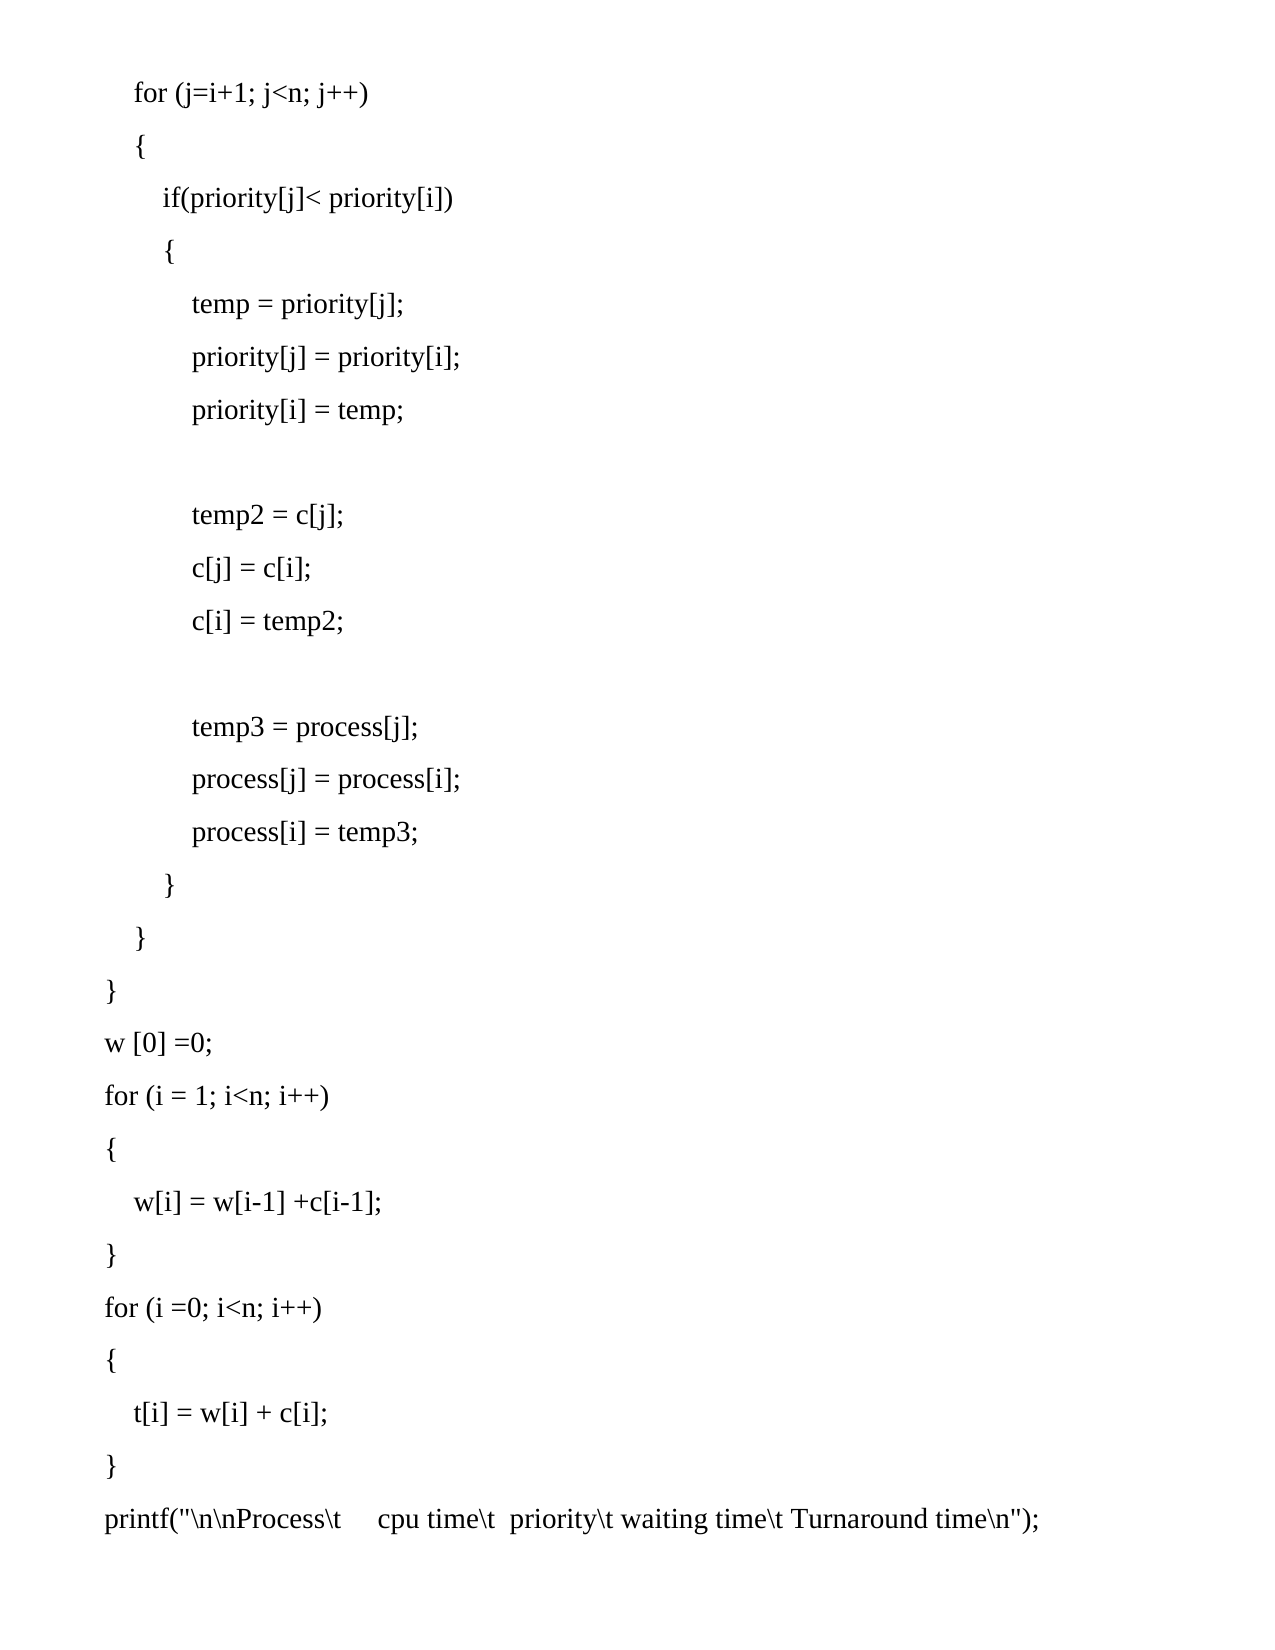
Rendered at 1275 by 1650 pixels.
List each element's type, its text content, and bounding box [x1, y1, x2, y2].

text { [75, 1342, 1200, 1376]
text { [75, 128, 1200, 161]
text c[i] = temp2; [75, 603, 1200, 637]
text temp = priority[j]; [75, 286, 1200, 320]
text for (i =0; i<n; i++) [75, 1290, 1200, 1323]
text if(priority[j]< priority[i]) [75, 181, 1200, 214]
text } [75, 920, 1200, 953]
text w[i] = w[i-1] +c[i-1]; [75, 1184, 1200, 1218]
text process[i] = temp3; [75, 814, 1200, 848]
text process[j] = process[i]; [75, 762, 1200, 795]
text w [0] =0; [75, 1026, 1200, 1059]
text { [75, 233, 1200, 267]
text priority[i] = temp; [75, 392, 1200, 425]
text } [75, 973, 1200, 1006]
text printf("\n\nProcess\t cpu time\t priority\t waiting time\t Turnaround time\n"); [75, 1501, 1200, 1534]
text } [75, 1448, 1200, 1482]
text temp3 = process[j]; [75, 709, 1200, 742]
text } [75, 1237, 1200, 1270]
text for (i = 1; i<n; i++) [75, 1078, 1200, 1112]
text } [75, 867, 1200, 901]
text priority[j] = priority[i]; [75, 339, 1200, 373]
text temp2 = c[j]; [75, 497, 1200, 531]
text c[j] = c[i]; [75, 550, 1200, 584]
text t[i] = w[i] + c[i]; [75, 1395, 1200, 1429]
text for (j=i+1; j<n; j++) [75, 75, 1200, 108]
text { [75, 1131, 1200, 1165]
